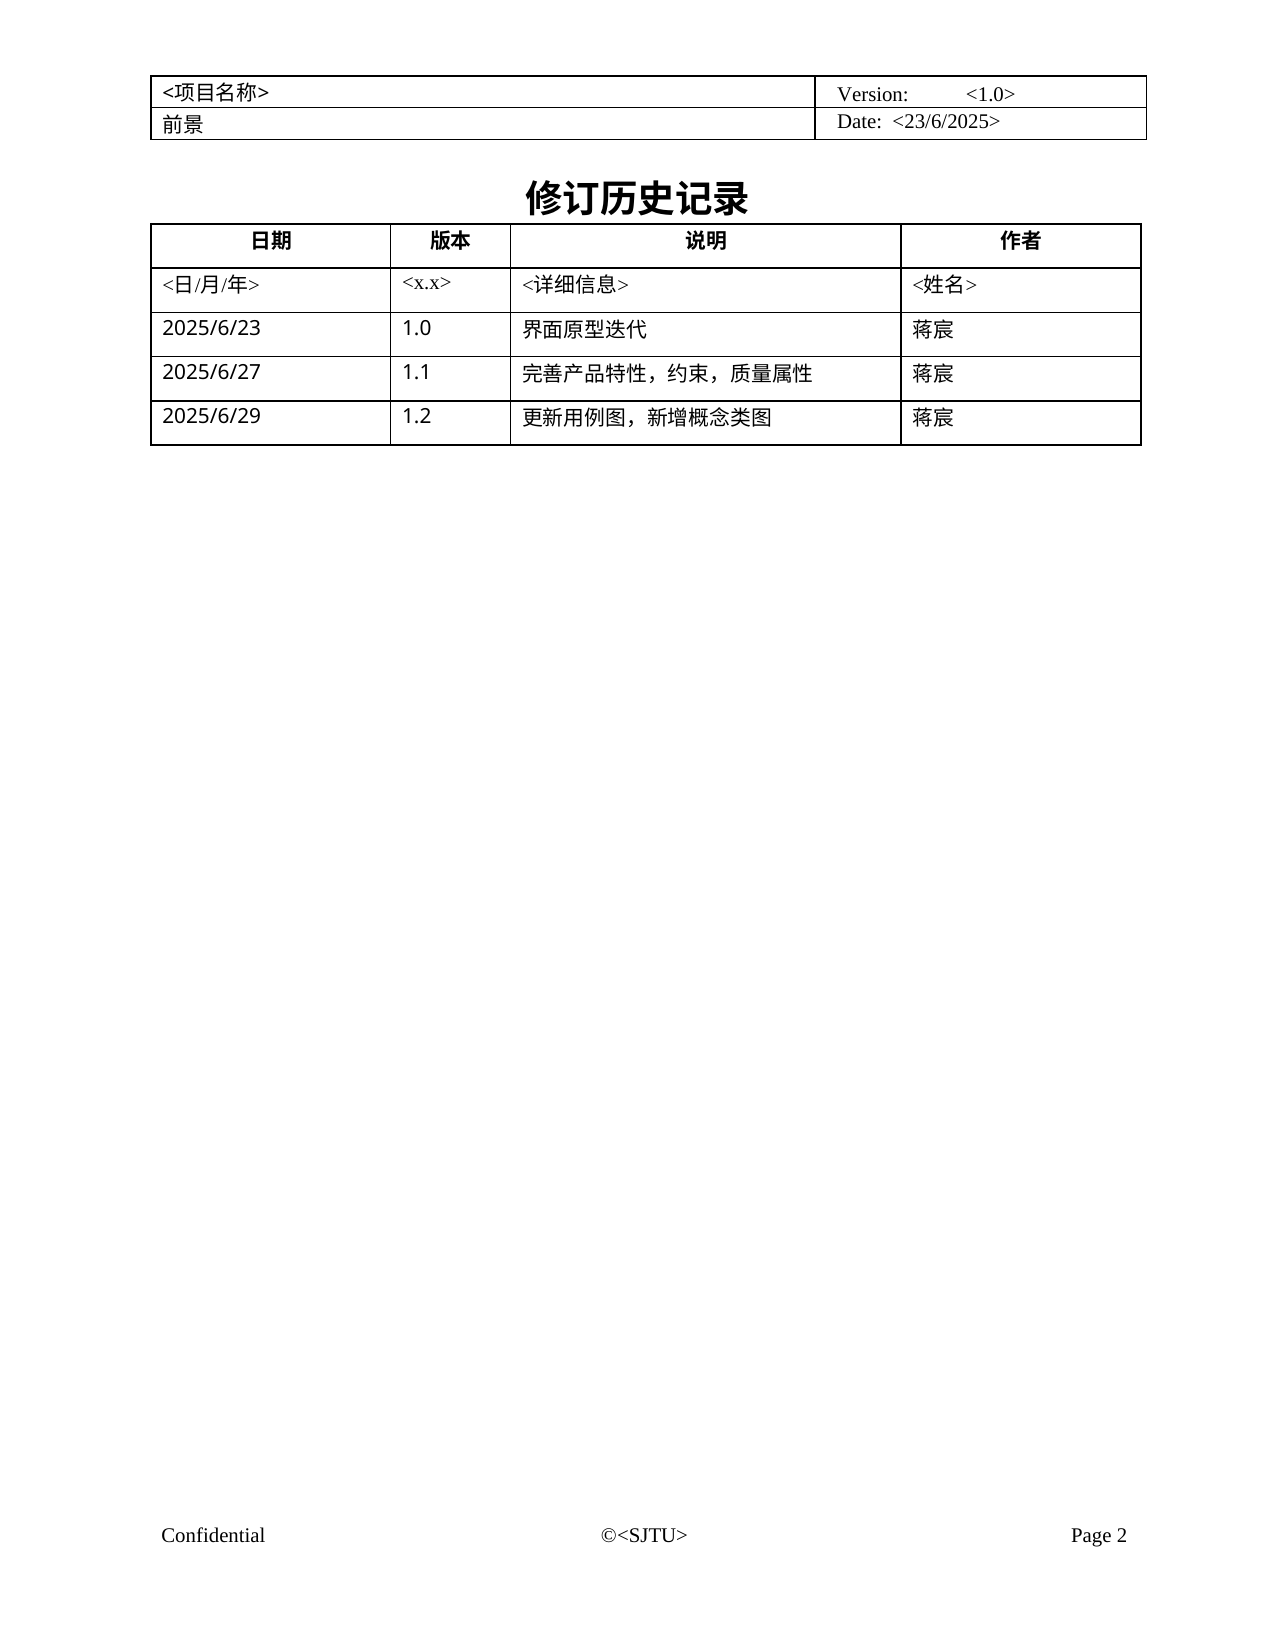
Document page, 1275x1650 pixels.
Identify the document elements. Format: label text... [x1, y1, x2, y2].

table_cell 蒋宸 [902, 402, 1140, 444]
table_cell 蒋宸 [902, 357, 1140, 400]
table_header 日期 [152, 225, 390, 267]
table_header 版本 [391, 225, 510, 267]
table_cell 2025/6/29 [152, 402, 390, 444]
table_cell 1.2 [391, 402, 510, 444]
table_cell <x.x> [391, 269, 510, 311]
table_cell 1.0 [391, 313, 510, 356]
table_cell 2025/6/23 [152, 313, 390, 356]
table_cell 更新用例图，新增概念类图 [511, 402, 900, 444]
table_cell 界面原型迭代 [511, 313, 900, 356]
table_cell <姓名> [902, 269, 1140, 311]
table_cell 1.1 [391, 357, 510, 400]
table_header 作者 [902, 225, 1140, 267]
table_cell 蒋宸 [902, 313, 1140, 356]
table_cell <详细信息> [511, 269, 900, 311]
table_header 说明 [511, 225, 900, 267]
table_cell 2025/6/27 [152, 357, 390, 400]
table_cell 完善产品特性，约束，质量属性 [511, 357, 900, 400]
table_cell <日/月/年> [152, 269, 390, 311]
title 修订历史记录 [150, 169, 1125, 223]
